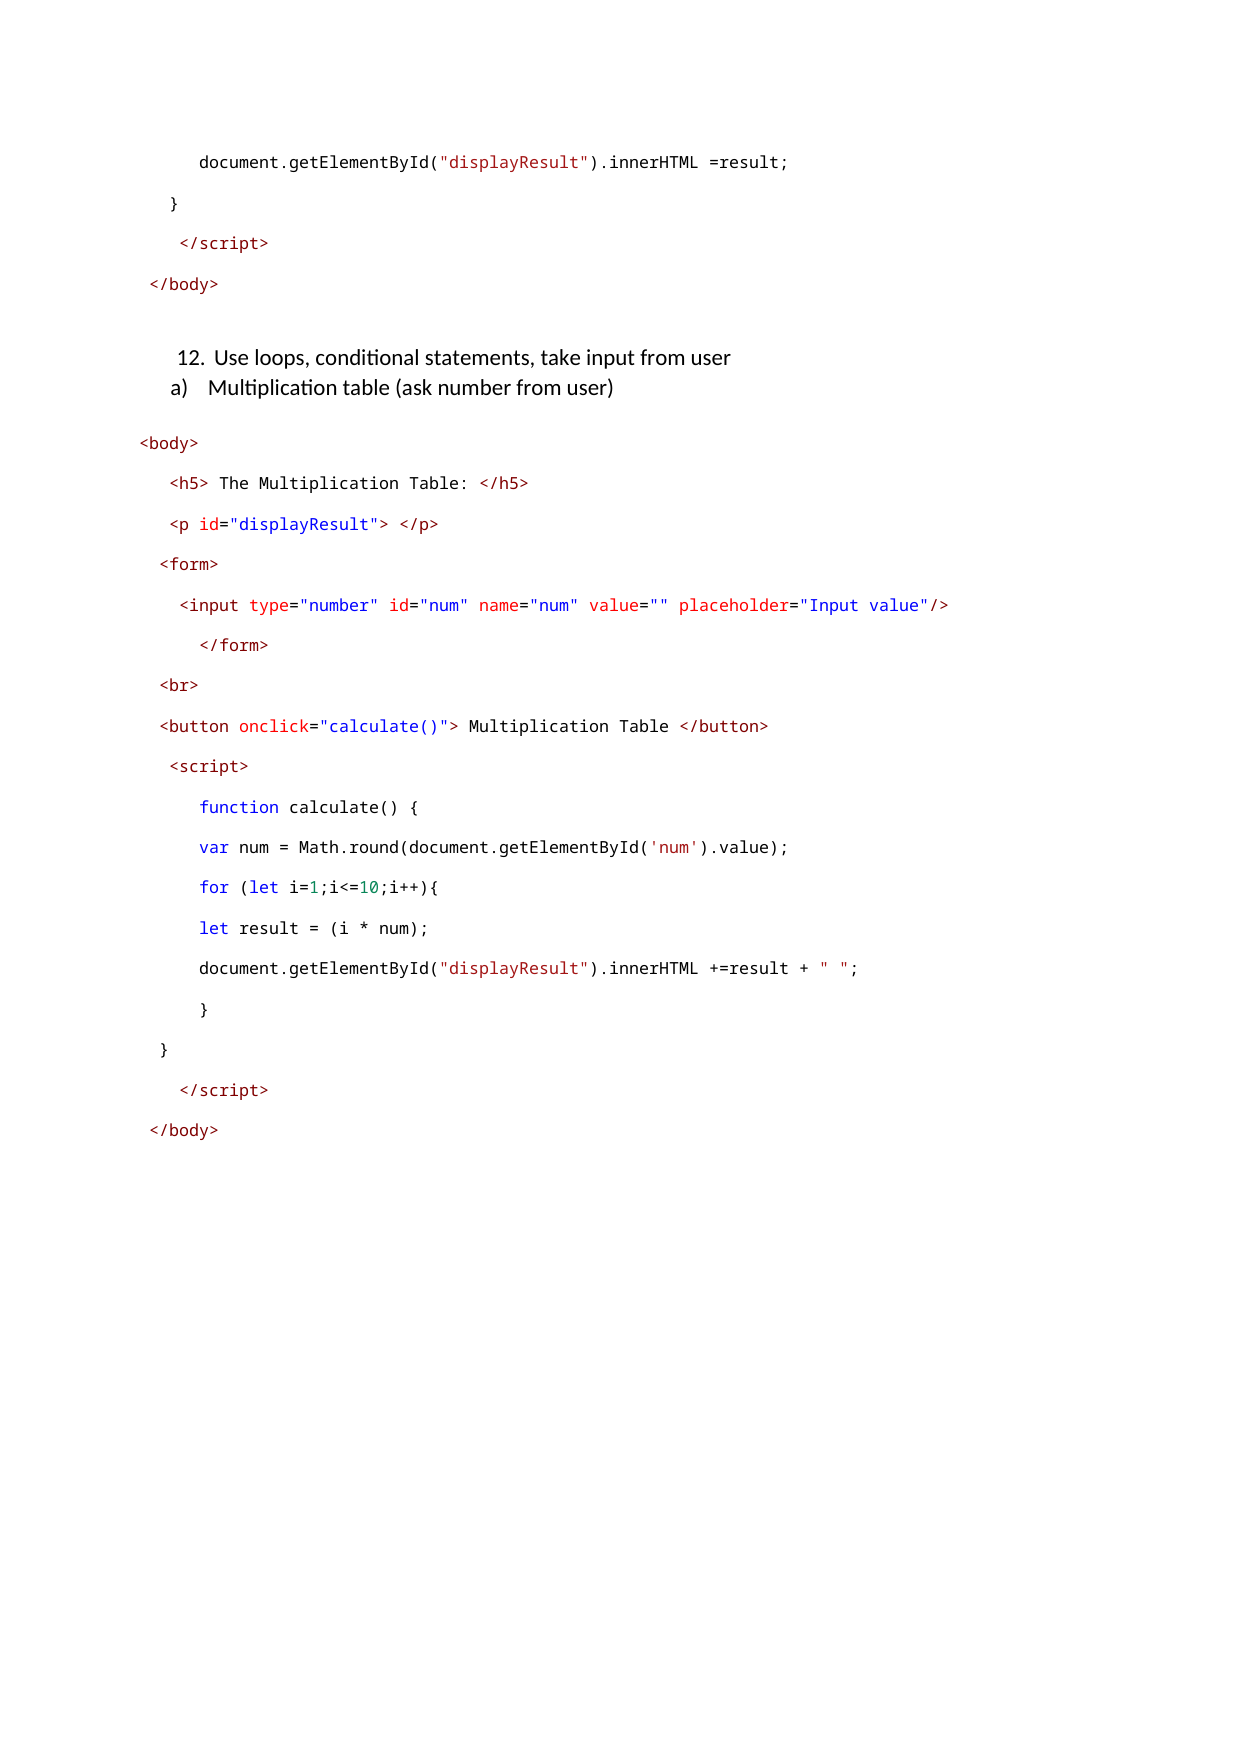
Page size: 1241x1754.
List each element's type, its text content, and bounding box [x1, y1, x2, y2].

text <button onclick="calculate()"> Multiplication Table </button> [139, 713, 1101, 737]
text var num = Math.round(document.getElementById('num').value); [139, 834, 1101, 858]
text </script> [139, 1077, 1101, 1101]
text for (let i=1;i<=10;i++){ [139, 875, 1101, 899]
text } [139, 1037, 1101, 1060]
text document.getElementById("displayResult").innerHTML +=result + " "; [139, 956, 1101, 979]
text <p id="displayResult"> </p> [139, 511, 1101, 535]
list Use loops, conditional statements, take input from user [176, 341, 1101, 371]
text </body> [139, 1117, 1101, 1141]
text <h5> The Multiplication Table: </h5> [139, 471, 1101, 494]
text let result = (i * num); [139, 915, 1101, 939]
text <form> [139, 552, 1101, 575]
text <script> [139, 754, 1101, 777]
text </form> [139, 632, 1101, 656]
text function calculate() { [139, 794, 1101, 818]
text } [139, 190, 1101, 214]
text <input type="number" id="num" name="num" value="" placeholder="Input value"/> [139, 592, 1101, 616]
text <body> [139, 430, 1101, 454]
text <br> [139, 673, 1101, 697]
text document.getElementById("displayResult").innerHTML =result; [139, 150, 1101, 174]
text } [139, 996, 1101, 1020]
list Multiplication table (ask number from user) [170, 371, 1101, 401]
text </body> [139, 271, 1101, 295]
text </script> [139, 231, 1101, 254]
